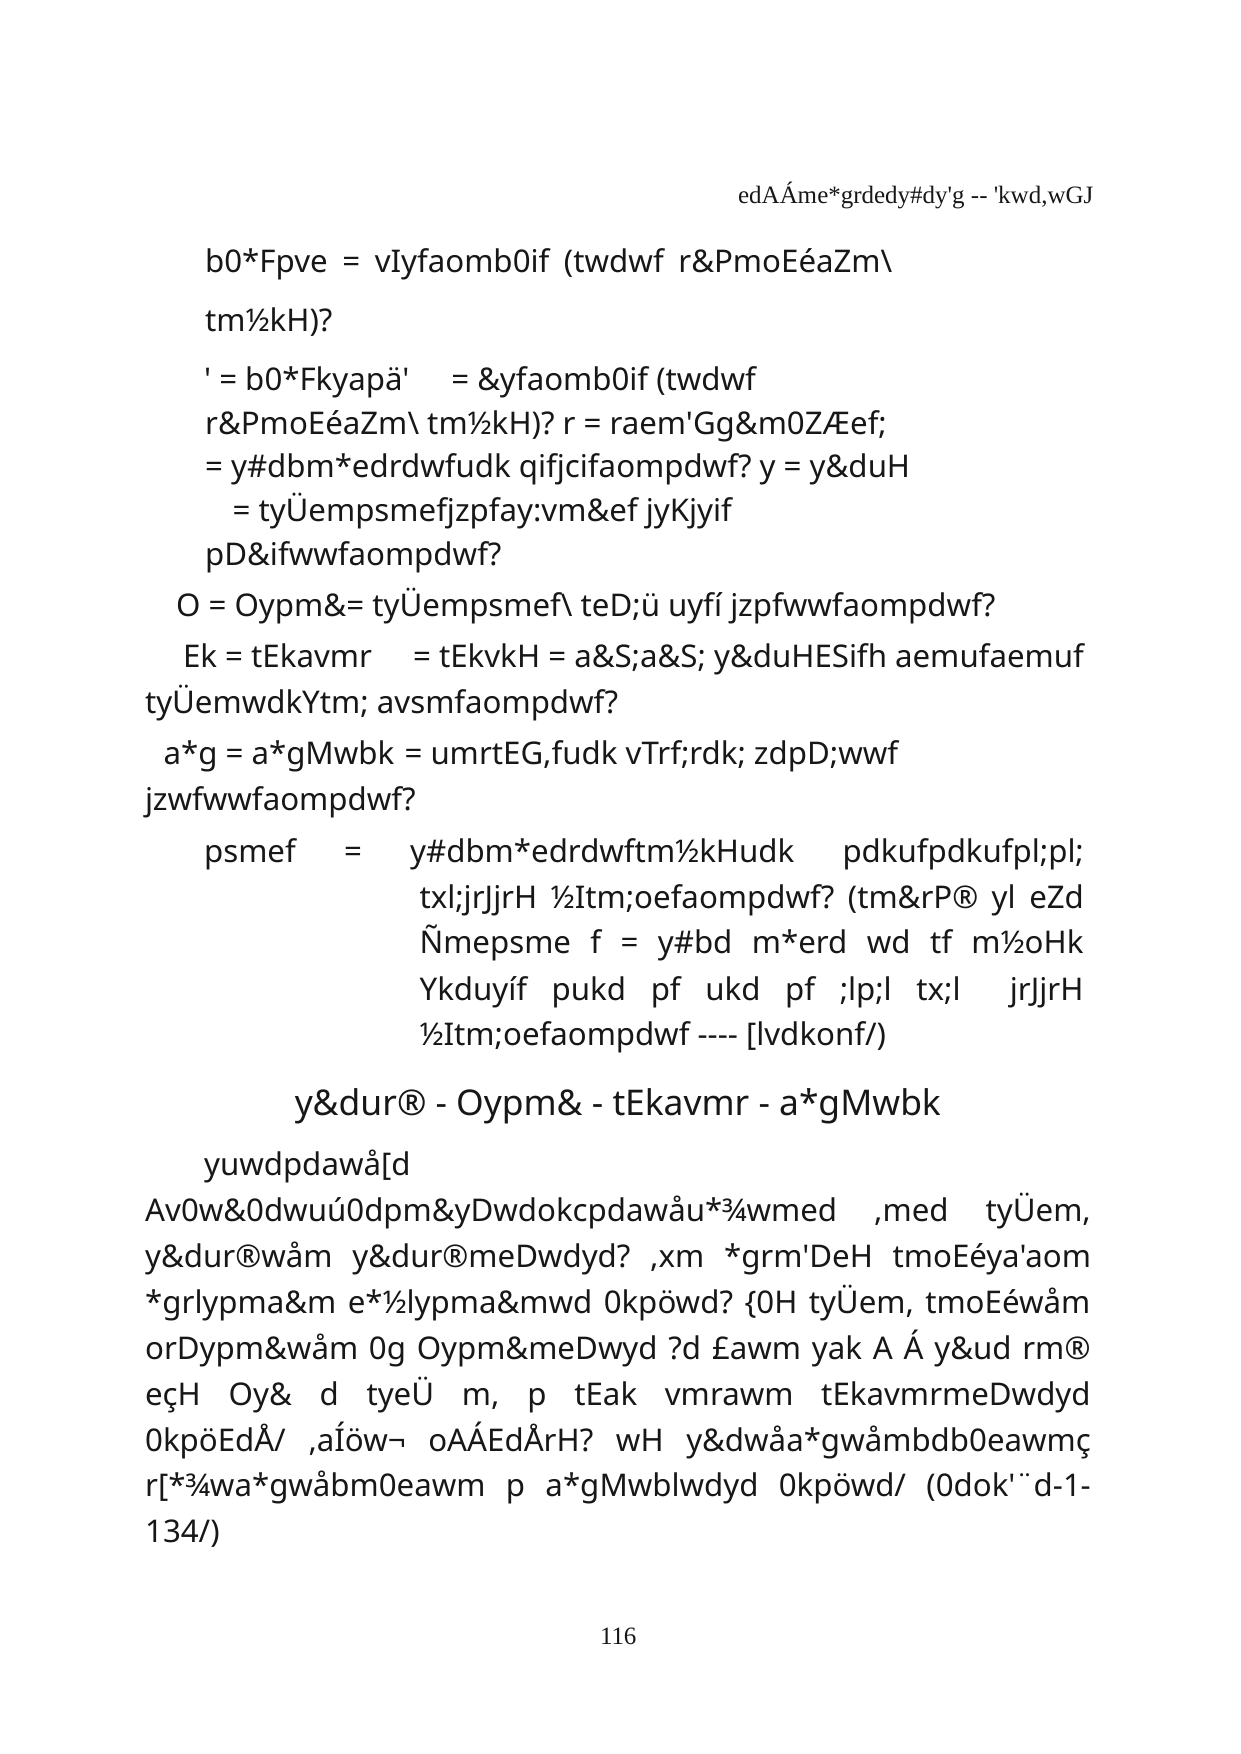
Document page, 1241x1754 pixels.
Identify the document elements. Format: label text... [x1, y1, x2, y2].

text ' = b0*Fkyapä' = &yfaomb0if (twdwf r&PmoEéaZm\ tm½kH)? r = raem'Gg&m0ZÆef; = y#dbm*edrdwfudk qifjcifaompdwf? y = y&duH = tyÜempsmefjzpfay:vm&ef jyKjyif pD&ifwwfaompdwf? [204, 357, 912, 575]
text psmef = y#dbm*edrdwftm½kHudk pdkufpdkufpl;pl; txl;jrJjrH ½Itm;oefaompdwf? (tm&rP® yl eZd Ñmepsme f = y#bd m*erd wd tf m½oHk Ykduyíf pukd pf ukd pf ;lp;l tx;l jrJjrH ½Itm;oefaompdwf ---- [lvdkonf/) [204, 829, 1084, 1055]
text yuwdpdawå[d Av0w&0dwuú0dpm&yDwdokcpdawåu*¾wmed ,med tyÜem, y&dur®wåm y&dur®meDwdyd? ,xm *grm'DeH tmoEéya'aom *grlypma&m e*½lypma&mwd 0kpöwd? {0H tyÜem, tmoEéwåm orDypm&wåm 0g Oypm&meDwyd ?d £awm yak A Á y&ud rm® eçH Oy& d tyeÜ m, p tEak vmrawm tEkavmrmeDwdyd 0kpöEdÅ/ ,aÍöw¬ oAÁEdÅrH? wH y&dwåa*gwåmbdb0eawmç r[*¾wa*gwåbm0eawm p a*gMwblwdyd 0kpöwd/ (0dok'¨d-1-134/) [145, 1142, 1091, 1552]
text a*g = a*gMwbk = umrtEG,fudk vTrf;rdk; zdpD;wwf jzwfwwfaompdwf? [145, 731, 1093, 820]
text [204, 239, 893, 340]
text Ek = tEkavmr = tEkvkH = a&S;a&S; y&duHESifh aemufaemuf tyÜemwdkYtm; avsmfaompdwf? [145, 634, 1093, 723]
text O = Oypm& = tyÜempsmef\ teD;ü uyfí jzpfwwfaompdwf? [145, 583, 1093, 625]
subtitle y&dur® - Oypm& - tEkavmr - a*gMwbk [208, 1078, 1027, 1126]
